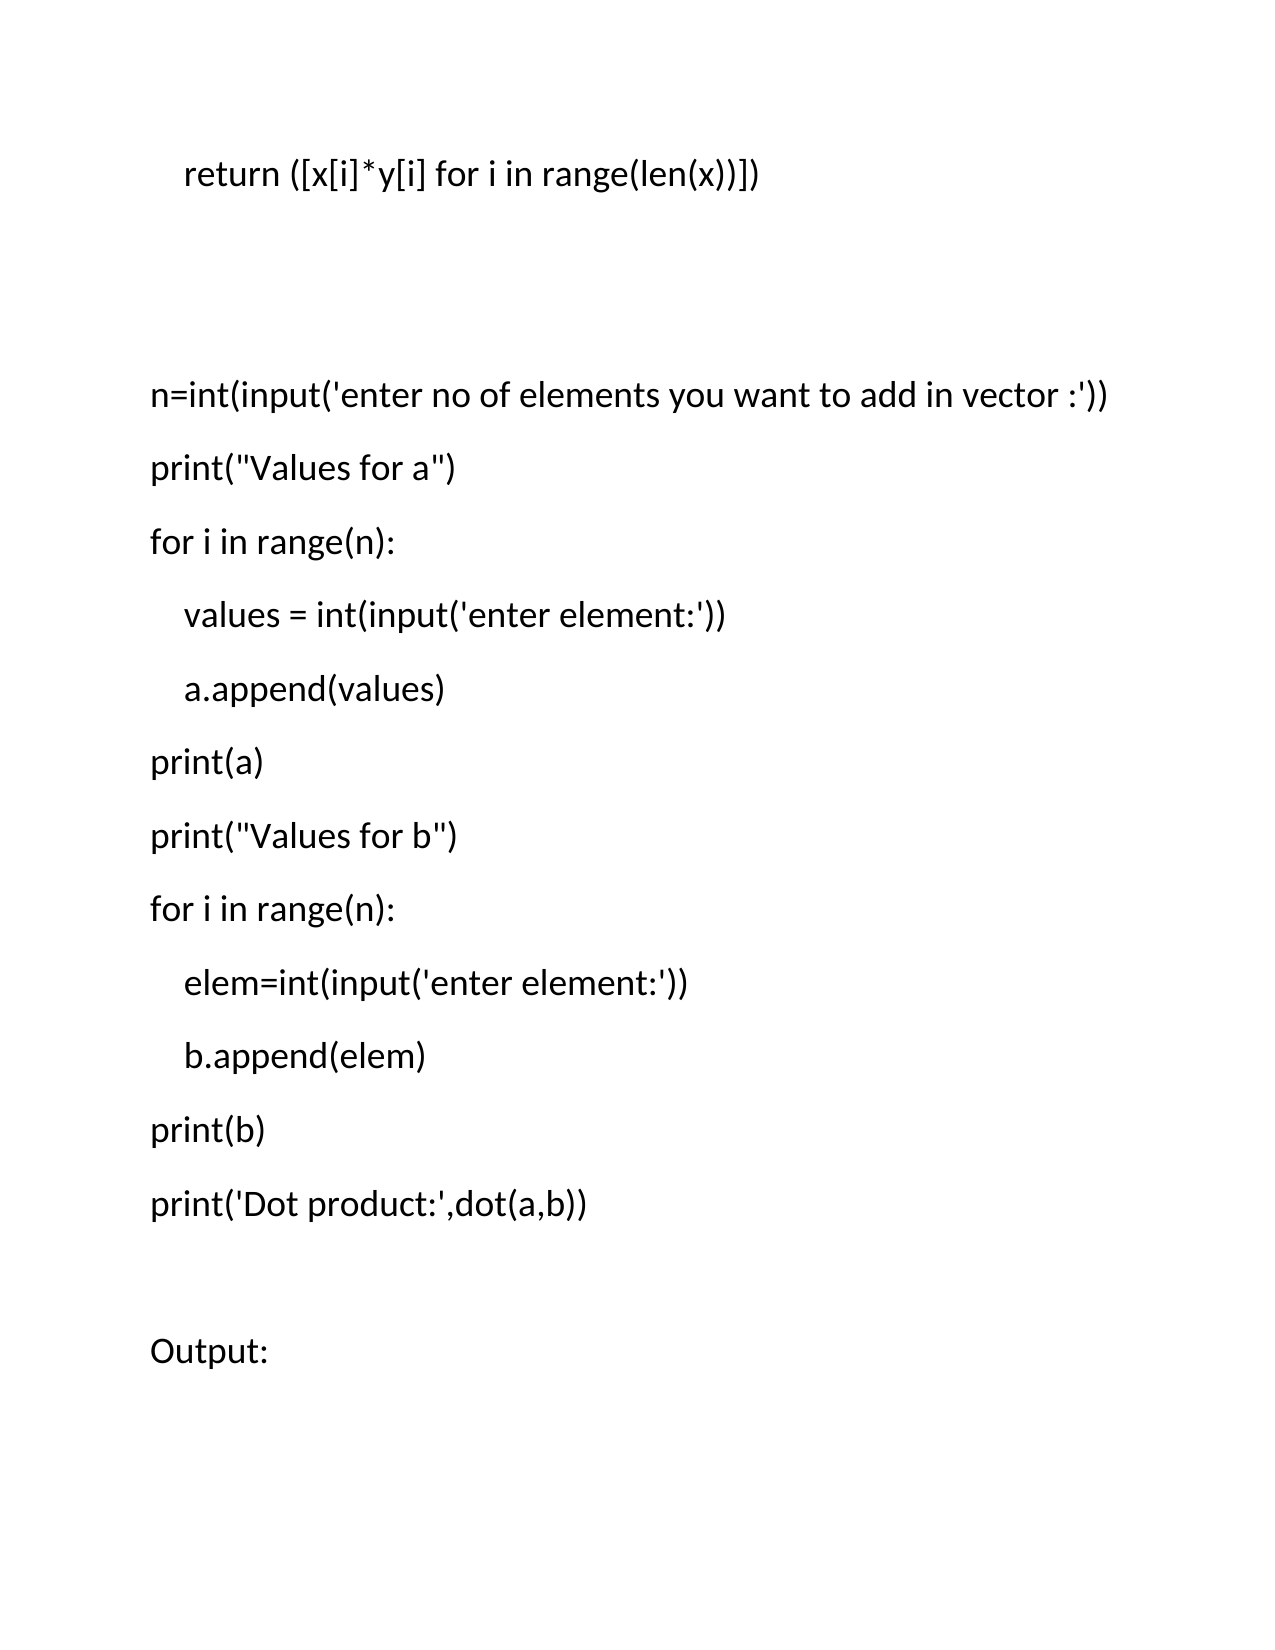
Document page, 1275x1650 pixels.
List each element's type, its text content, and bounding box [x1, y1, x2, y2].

text for i in range(n): [150, 518, 1125, 563]
text print(b) [150, 1106, 1125, 1152]
text print(a) [150, 738, 1125, 784]
text b.append(elem) [150, 1032, 1125, 1078]
text n=int(input('enter no of elements you want to add in vector :')) [150, 371, 1125, 416]
text elem=int(input('enter element:')) [150, 959, 1125, 1005]
text print("Values for a") [150, 444, 1125, 490]
text print('Dot product:',dot(a,b)) [150, 1179, 1125, 1225]
text values = int(input('enter element:')) [150, 591, 1125, 637]
text for i in range(n): [150, 885, 1125, 931]
text a.append(values) [150, 665, 1125, 711]
text Output: [150, 1327, 1125, 1372]
text return ([x[i]*y[i] for i in range(len(x))]) [150, 150, 1125, 196]
text print("Values for b") [150, 812, 1125, 858]
